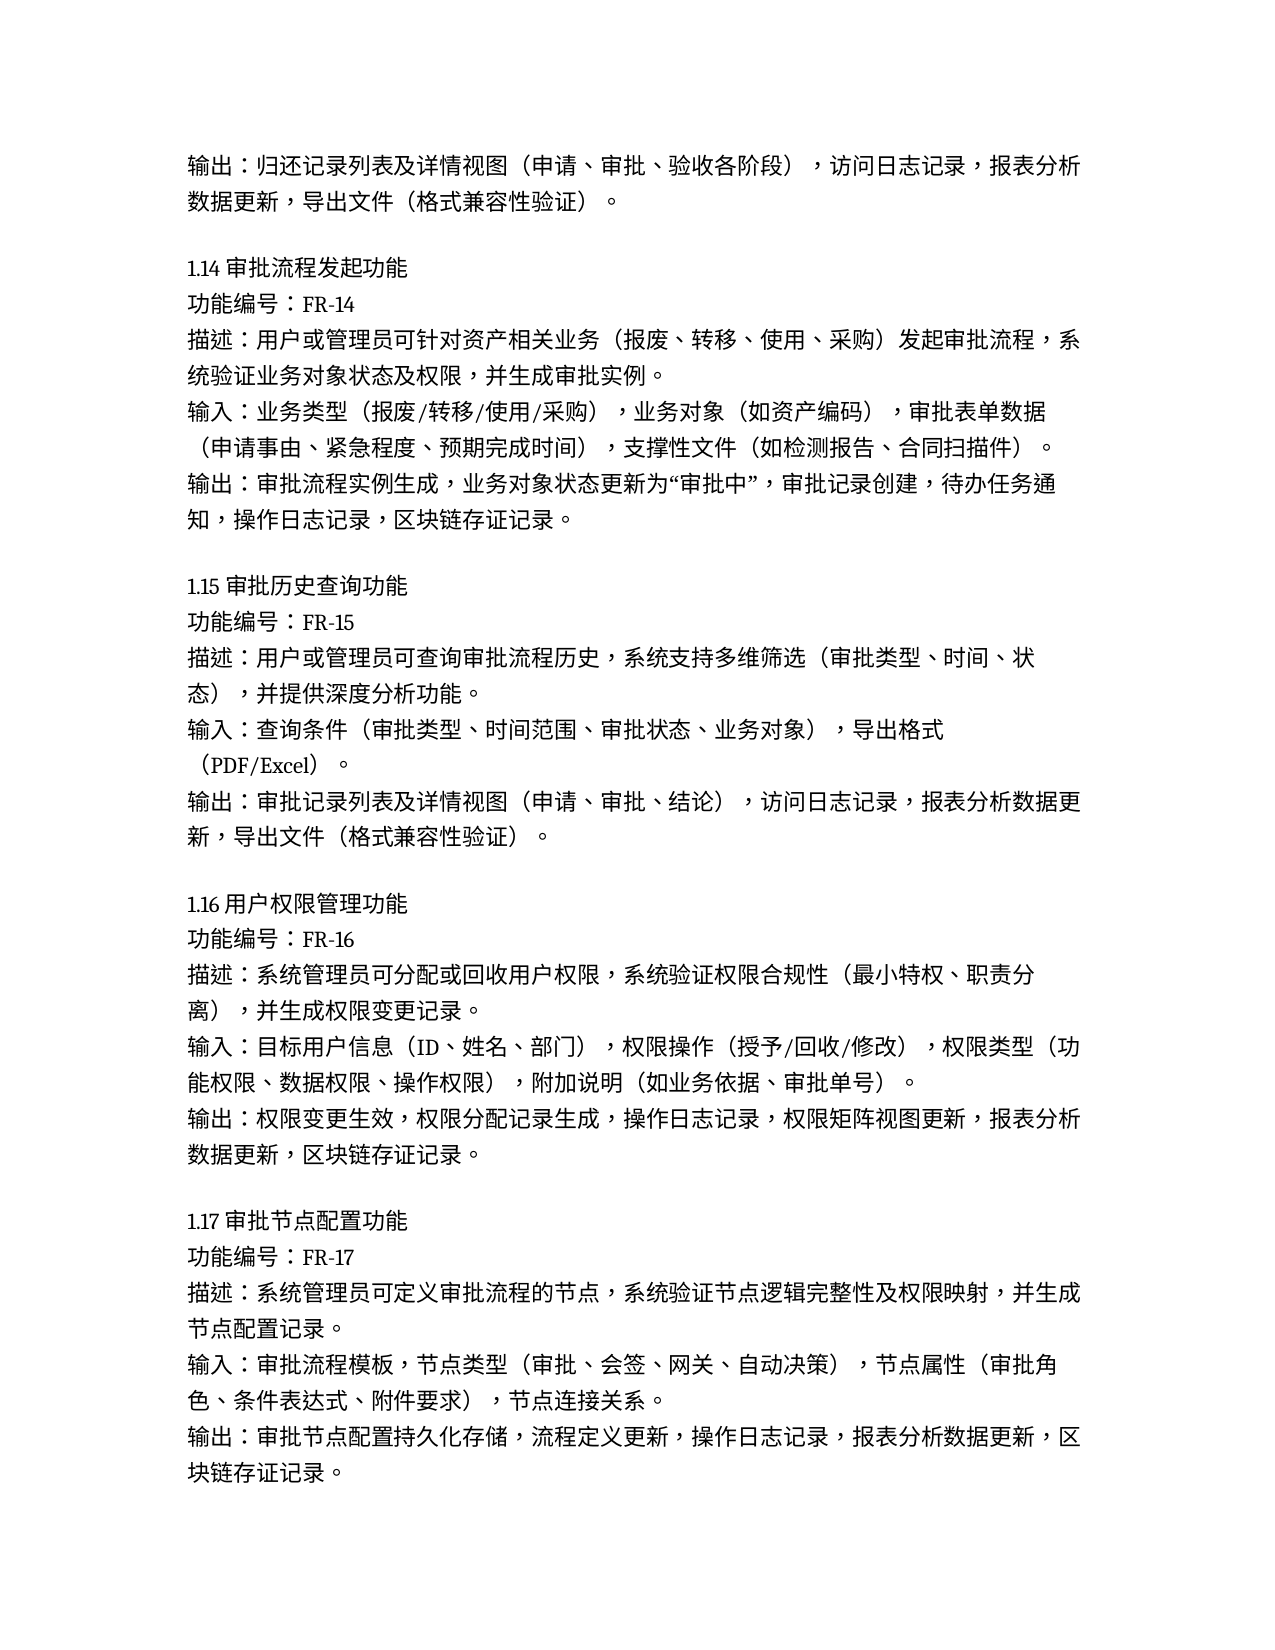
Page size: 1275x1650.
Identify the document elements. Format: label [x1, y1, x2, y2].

text [187, 150, 1087, 1488]
